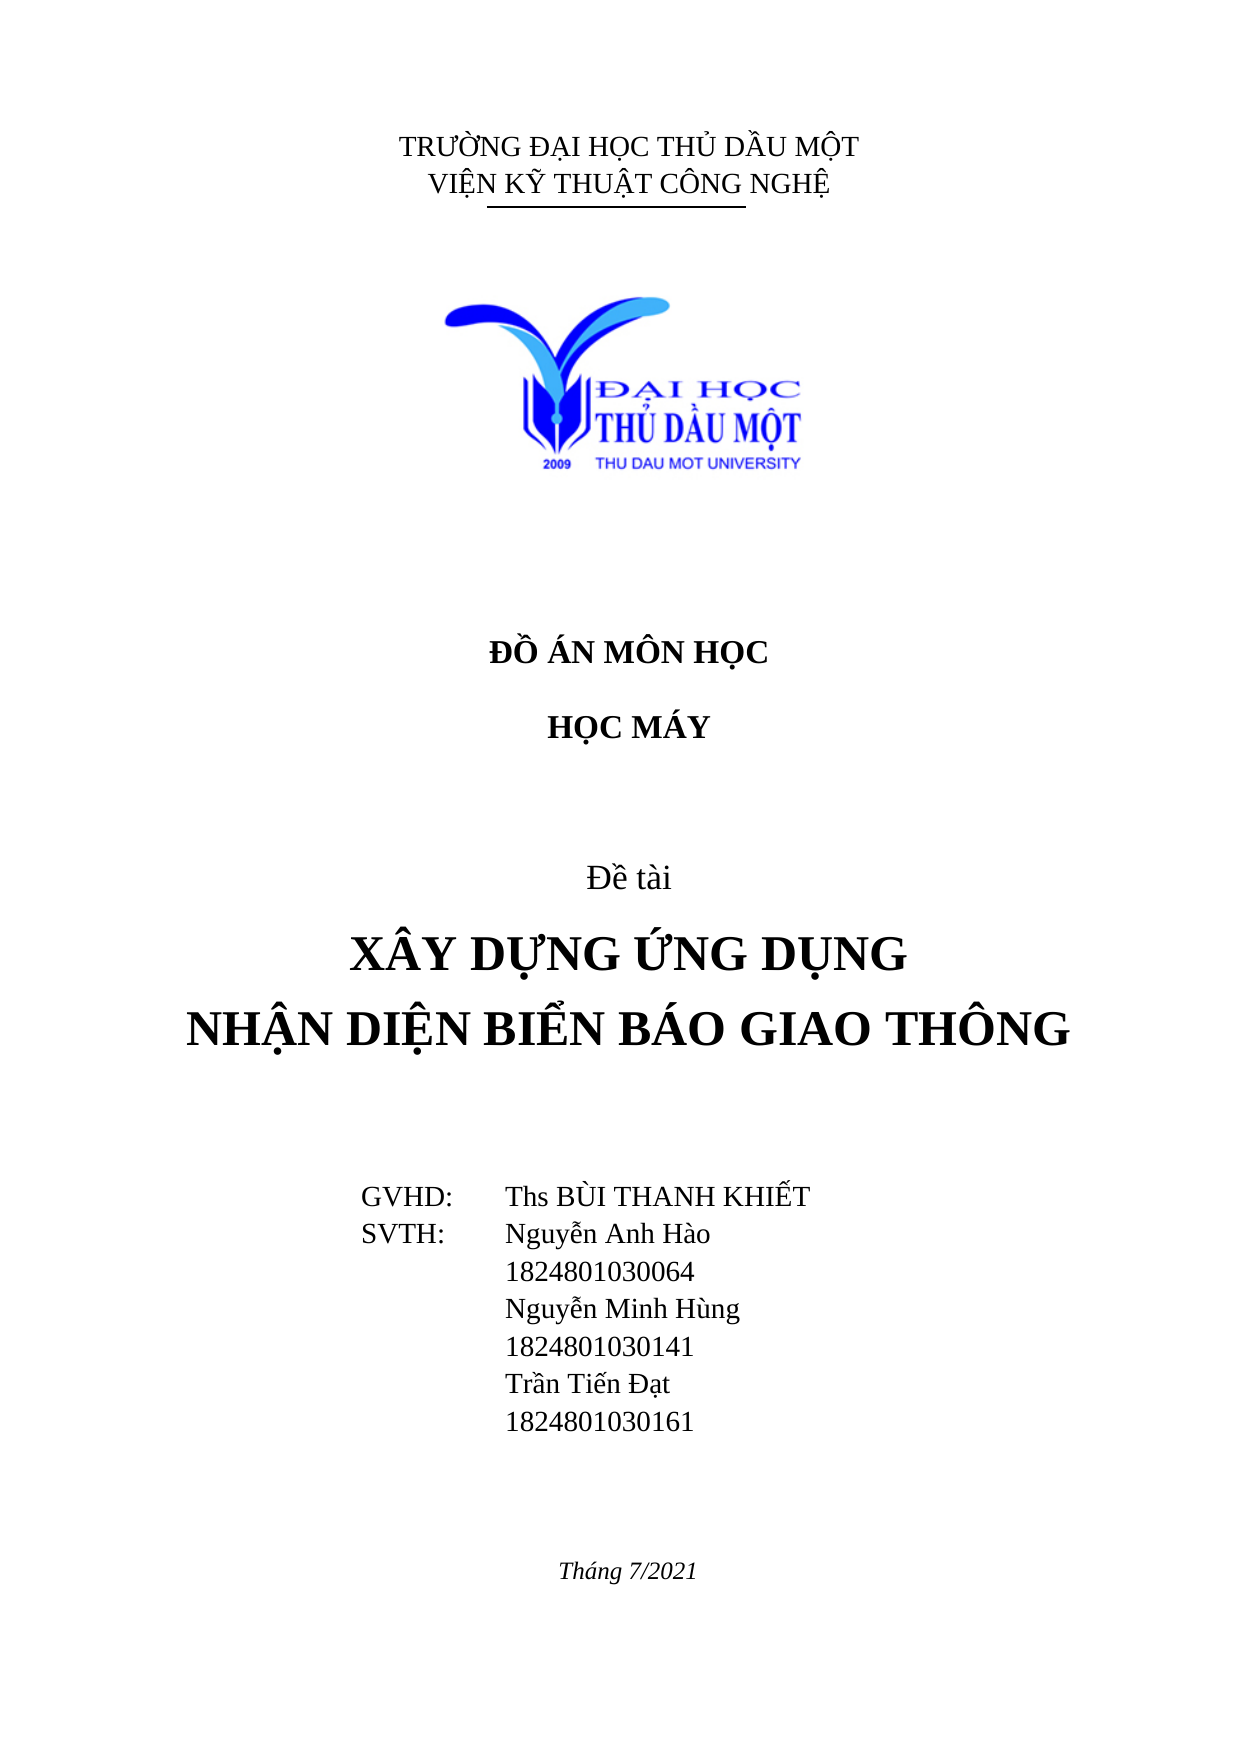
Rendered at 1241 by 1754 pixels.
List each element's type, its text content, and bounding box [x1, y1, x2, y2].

text Đề tài [136, 839, 1122, 914]
text Nguyễn Minh Hùng [361, 1289, 1122, 1327]
text ĐỒ ÁN MÔN HỌC [136, 614, 1122, 689]
text SVTH: Nguyễn Anh Hào [361, 1214, 1122, 1252]
picture [439, 277, 818, 502]
text GVHD: Ths BÙI THANH KHIẾT [361, 1177, 1122, 1214]
text TRƯỜNG ĐẠI HỌC THỦ DẦU MỘT [136, 127, 1122, 164]
text NHẬN DIỆN BIỂN BÁO GIAO THÔNG [136, 989, 1122, 1064]
text 1824801030064 [361, 1252, 1122, 1289]
text 1824801030161 [361, 1402, 1122, 1439]
text 1824801030141 [361, 1327, 1122, 1364]
text Tháng 7/2021 [136, 1552, 1122, 1589]
text VIỆN KỸ THUẬT CÔNG NGHỆ [136, 164, 1122, 202]
text Trần Tiến Đạt [361, 1364, 1122, 1402]
text XÂY DỰNG ỨNG DỤNG [136, 914, 1122, 989]
text HỌC MÁY [136, 689, 1122, 764]
